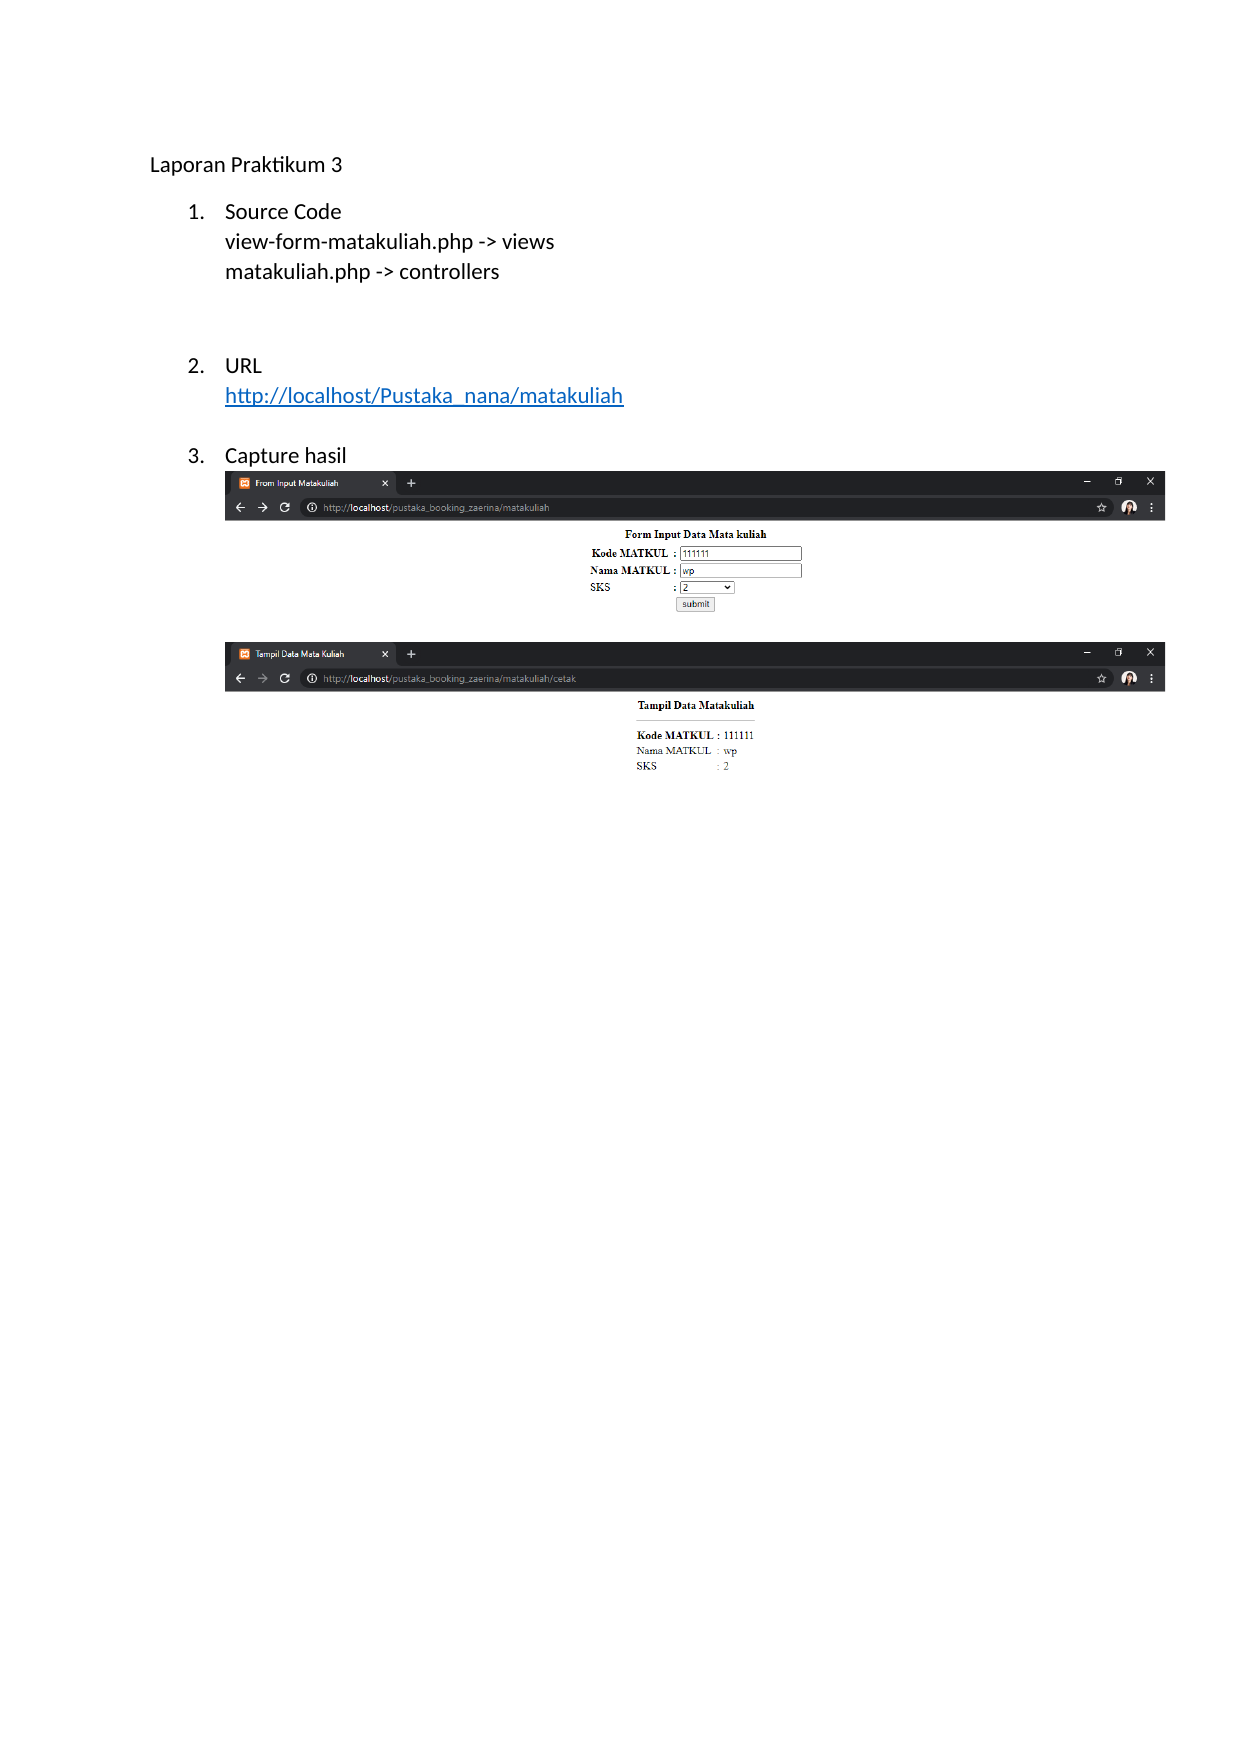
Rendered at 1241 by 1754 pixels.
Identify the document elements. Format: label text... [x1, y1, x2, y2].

list view-form-matakuliah.php -> views [225, 227, 1090, 255]
list URL [187, 351, 1090, 379]
text Laporan Praktikum 3 [150, 150, 1090, 178]
list Source Code [187, 197, 1090, 225]
list http://localhost/Pustaka_nana/matakuliah [225, 381, 1090, 409]
list Capture hasil [187, 442, 1090, 470]
picture [225, 642, 1166, 830]
picture [225, 471, 1166, 641]
list matakuliah.php -> controllers [225, 257, 1090, 285]
